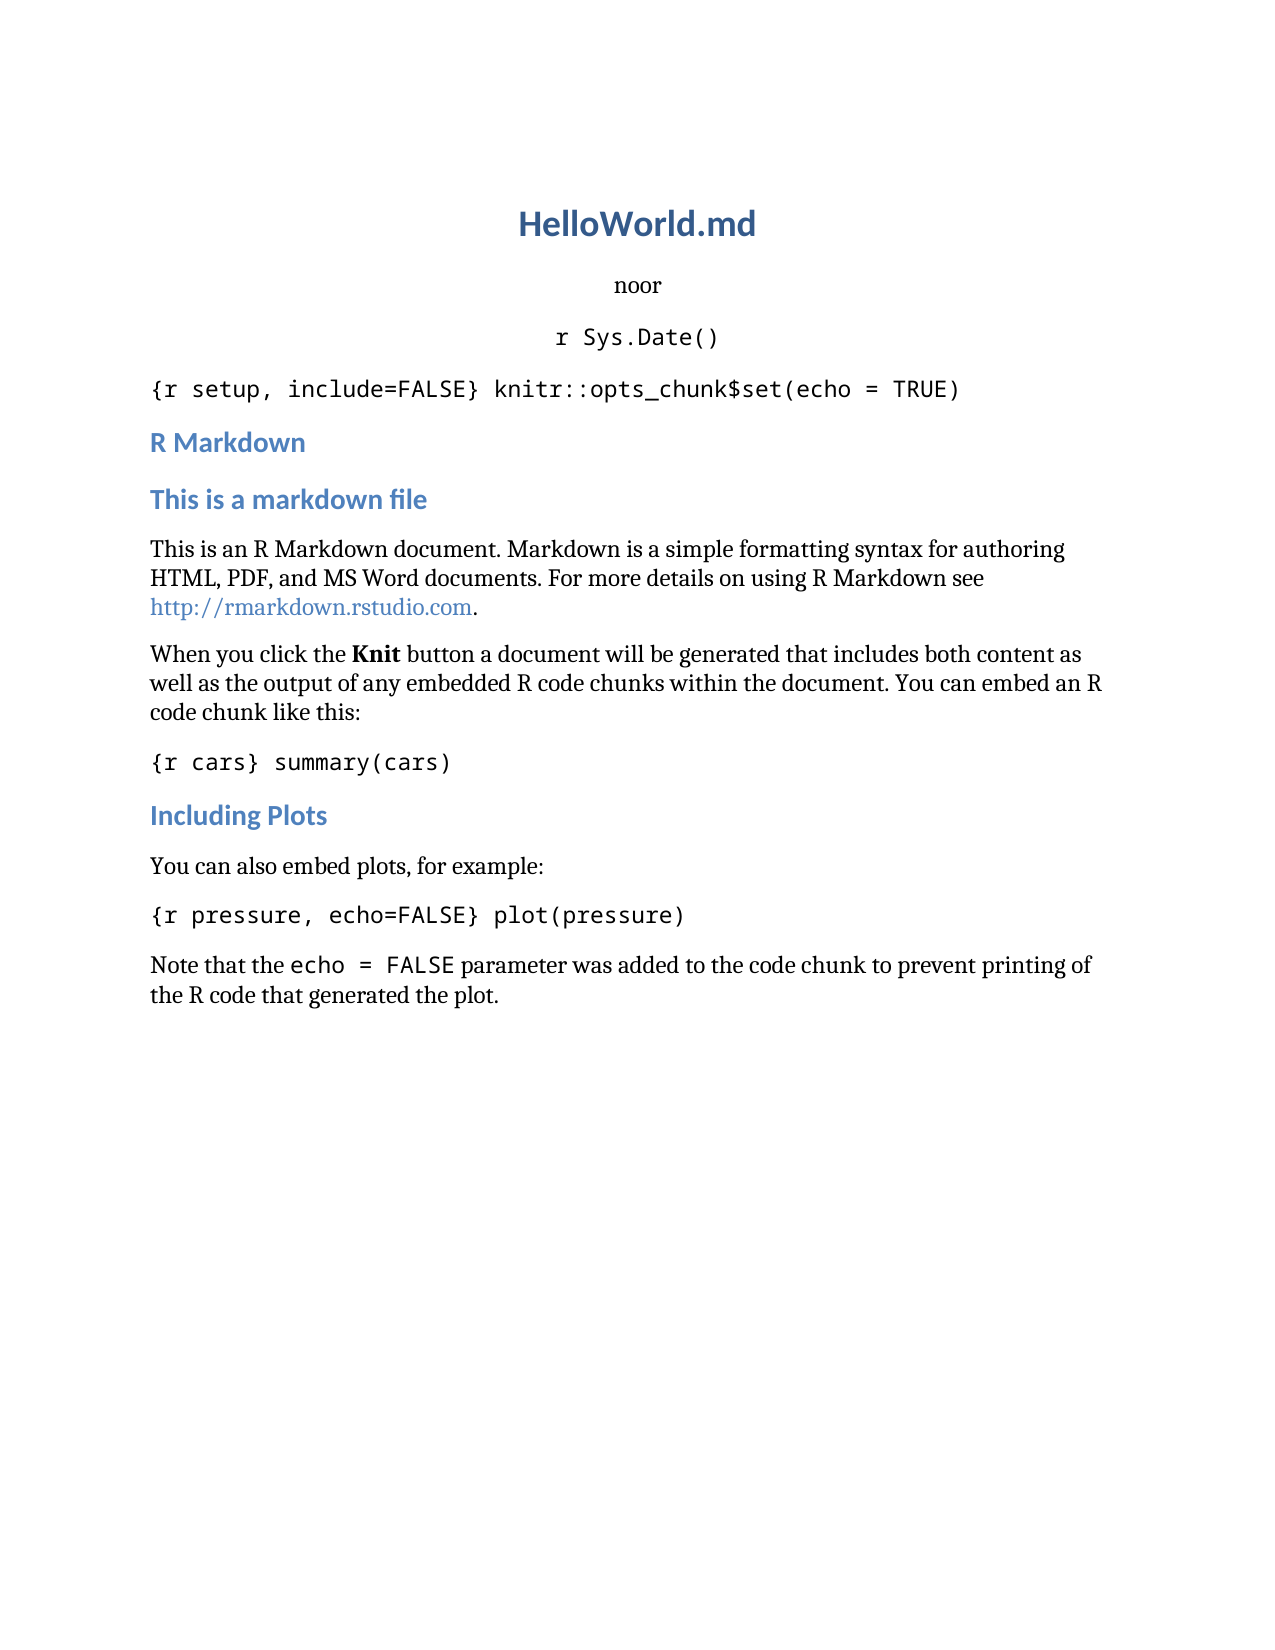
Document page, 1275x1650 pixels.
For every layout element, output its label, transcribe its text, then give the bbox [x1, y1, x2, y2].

text This is an R Markdown document. Markdown is a simple formatting syntax for authoring HTML, PDF, and MS Word documents. For more details on using R Markdown see http://rmarkdown.rstudio.com. [150, 535, 1125, 622]
subtitle Including Plots [150, 797, 1125, 833]
title HelloWorld.md [150, 200, 1125, 246]
subtitle R Markdown [150, 424, 1125, 460]
text {r cars} summary(cars) [150, 745, 1125, 777]
text r Sys.Date() [150, 320, 1125, 352]
text {r setup, include=FALSE} knitr::opts_chunk$set(echo = TRUE) [150, 372, 1125, 404]
text noor [150, 271, 1125, 299]
text You can also embed plots, for example: [150, 852, 1125, 881]
text When you click the Knit button a document will be generated that includes both content as well as the output of any embedded R code chunks within the document. You can embed an R code chunk like this: [150, 640, 1125, 727]
text Note that the echo = FALSE parameter was added to the code chunk to prevent printing of the R code that generated the plot. [150, 949, 1125, 1009]
subtitle This is a markdown file [150, 481, 1125, 517]
text {r pressure, echo=FALSE} plot(pressure) [150, 899, 1125, 931]
